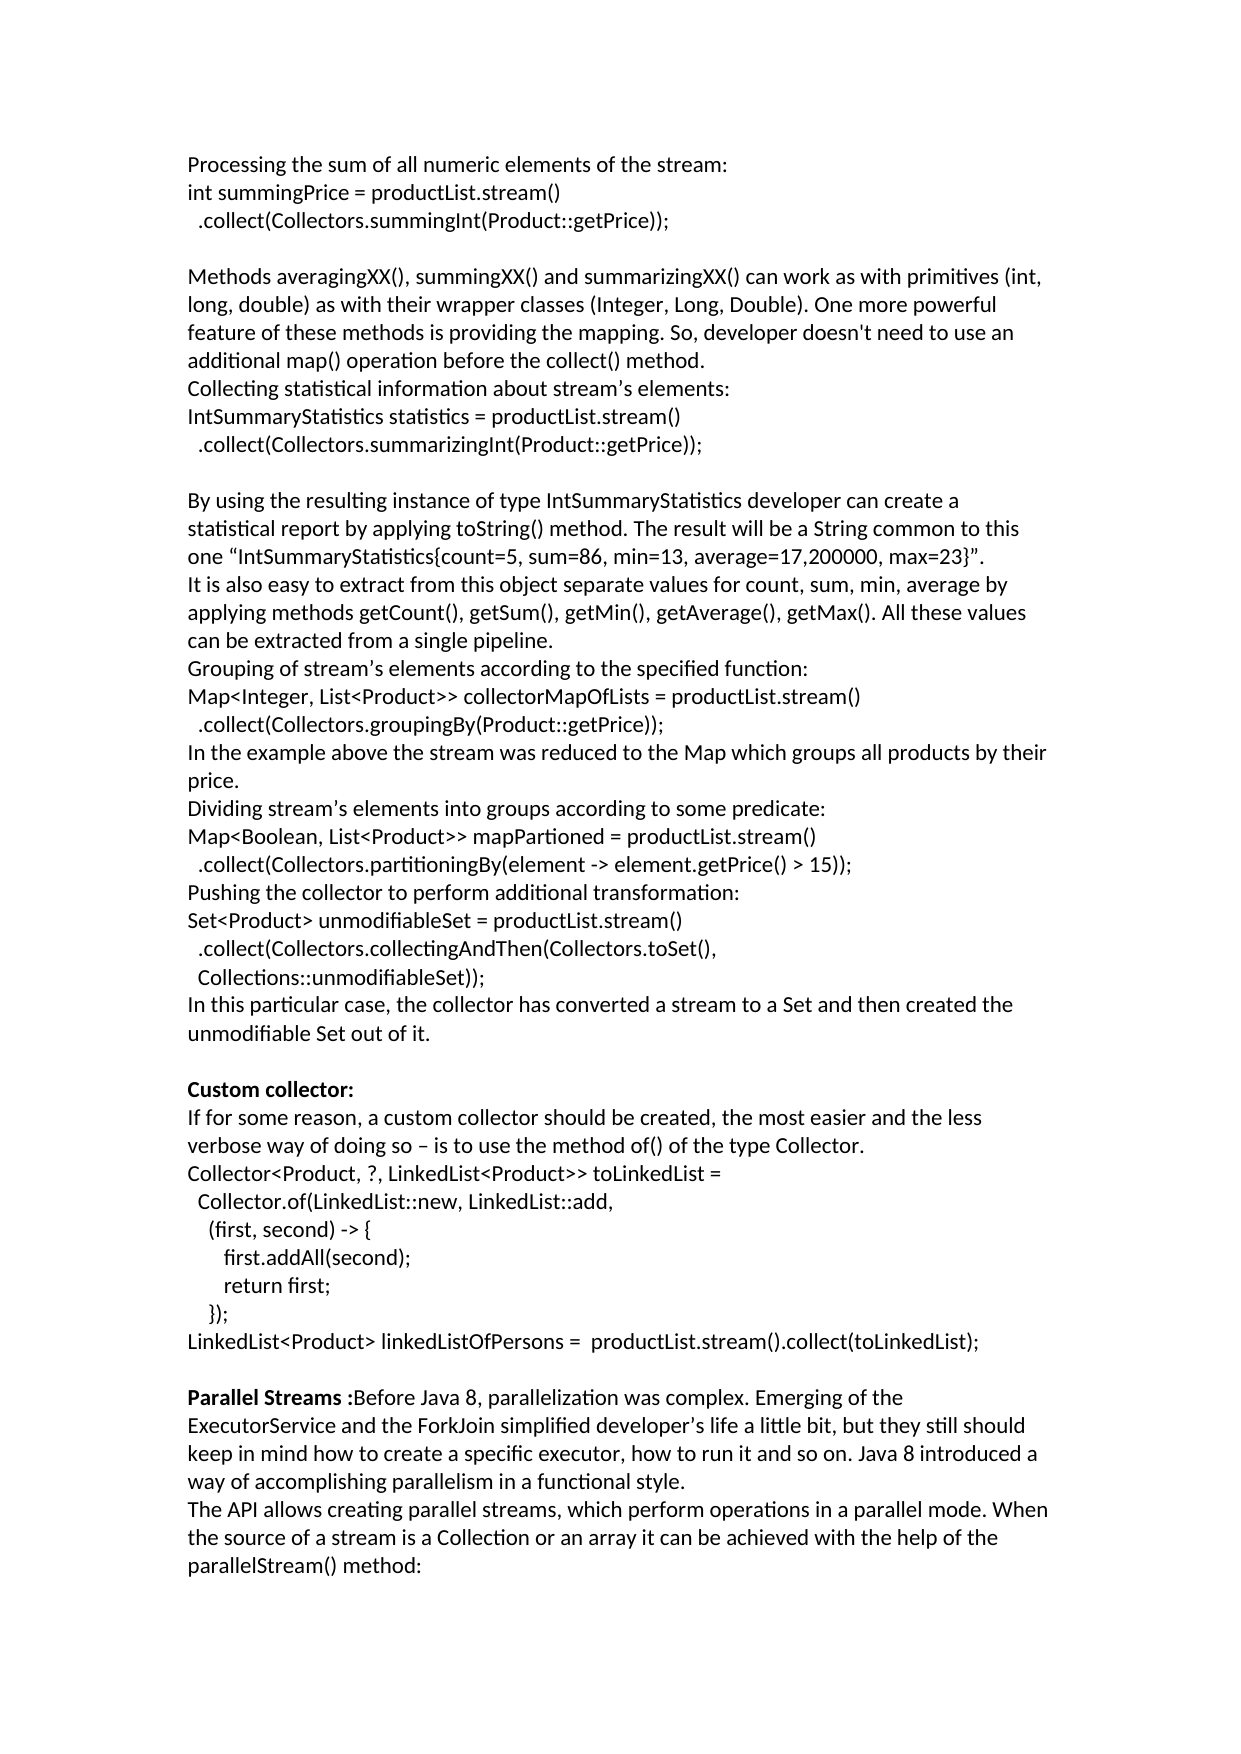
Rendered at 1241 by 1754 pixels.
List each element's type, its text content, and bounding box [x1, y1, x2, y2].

text Methods averagingXX(), summingXX() and summarizingXX() can work as with primitives (int, long, double) as with their wrapper classes (Integer, Long, Double). One more powerful feature of these methods is providing the mapping. So, developer doesn't need to use an additional map() operation before the collect() method. [187, 262, 1053, 374]
text It is also easy to extract from this object separate values for count, sum, min, average by applying methods getCount(), getSum(), getMin(), getAverage(), getMax(). All these values can be extracted from a single pipeline. [187, 570, 1053, 654]
text The API allows creating parallel streams, which perform operations in a parallel mode. When the source of a stream is a Collection or an array it can be achieved with the help of the parallelStream() method: [187, 1495, 1053, 1579]
text .collect(Collectors.summingInt(Product::getPrice)); [187, 206, 1053, 234]
text Custom collector: [187, 1075, 1053, 1103]
text .collect(Collectors.partitioningBy(element -> element.getPrice() > 15)); [187, 851, 1053, 878]
text Collections::unmodifiableSet)); [187, 963, 1053, 991]
text Processing the sum of all numeric elements of the stream: [187, 150, 1053, 178]
text Grouping of stream’s elements according to the specified function: [187, 654, 1053, 682]
text In the example above the stream was reduced to the Map which groups all products by their price. [187, 738, 1053, 794]
text int summingPrice = productList.stream() [187, 178, 1053, 206]
text Pushing the collector to perform additional transformation: [187, 878, 1053, 907]
text .collect(Collectors.collectingAndThen(Collectors.toSet(), [187, 934, 1053, 963]
text Collecting statistical information about stream’s elements: [187, 374, 1053, 402]
text }); [187, 1299, 1053, 1327]
text Collector<Product, ?, LinkedList<Product>> toLinkedList = [187, 1159, 1053, 1187]
text return first; [187, 1271, 1053, 1299]
text Set<Product> unmodifiableSet = productList.stream() [187, 907, 1053, 934]
text IntSummaryStatistics statistics = productList.stream() [187, 402, 1053, 430]
text first.addAll(second); [187, 1243, 1053, 1271]
text LinkedList<Product> linkedListOfPersons = productList.stream().collect(toLinkedList); [187, 1327, 1053, 1355]
text If for some reason, a custom collector should be created, the most easier and the less verbose way of doing so – is to use the method of() of the type Collector. [187, 1103, 1053, 1159]
text .collect(Collectors.summarizingInt(Product::getPrice)); [187, 430, 1053, 458]
text Map<Integer, List<Product>> collectorMapOfLists = productList.stream() [187, 682, 1053, 710]
text By using the resulting instance of type IntSummaryStatistics developer can create a statistical report by applying toString() method. The result will be a String common to this one “IntSummaryStatistics{count=5, sum=86, min=13, average=17,200000, max=23}”. [187, 486, 1053, 570]
text (first, second) -> { [187, 1215, 1053, 1243]
text Dividing stream’s elements into groups according to some predicate: [187, 794, 1053, 822]
text In this particular case, the collector has converted a stream to a Set and then created the unmodifiable Set out of it. [187, 991, 1053, 1047]
text Collector.of(LinkedList::new, LinkedList::add, [187, 1187, 1053, 1215]
text Parallel Streams :Before Java 8, parallelization was complex. Emerging of the ExecutorService and the ForkJoin simplified developer’s life a little bit, but they still should keep in mind how to create a specific executor, how to run it and so on. Java 8 introduced a way of accomplishing parallelism in a functional style. [187, 1383, 1053, 1495]
text .collect(Collectors.groupingBy(Product::getPrice)); [187, 710, 1053, 738]
text Map<Boolean, List<Product>> mapPartioned = productList.stream() [187, 822, 1053, 851]
